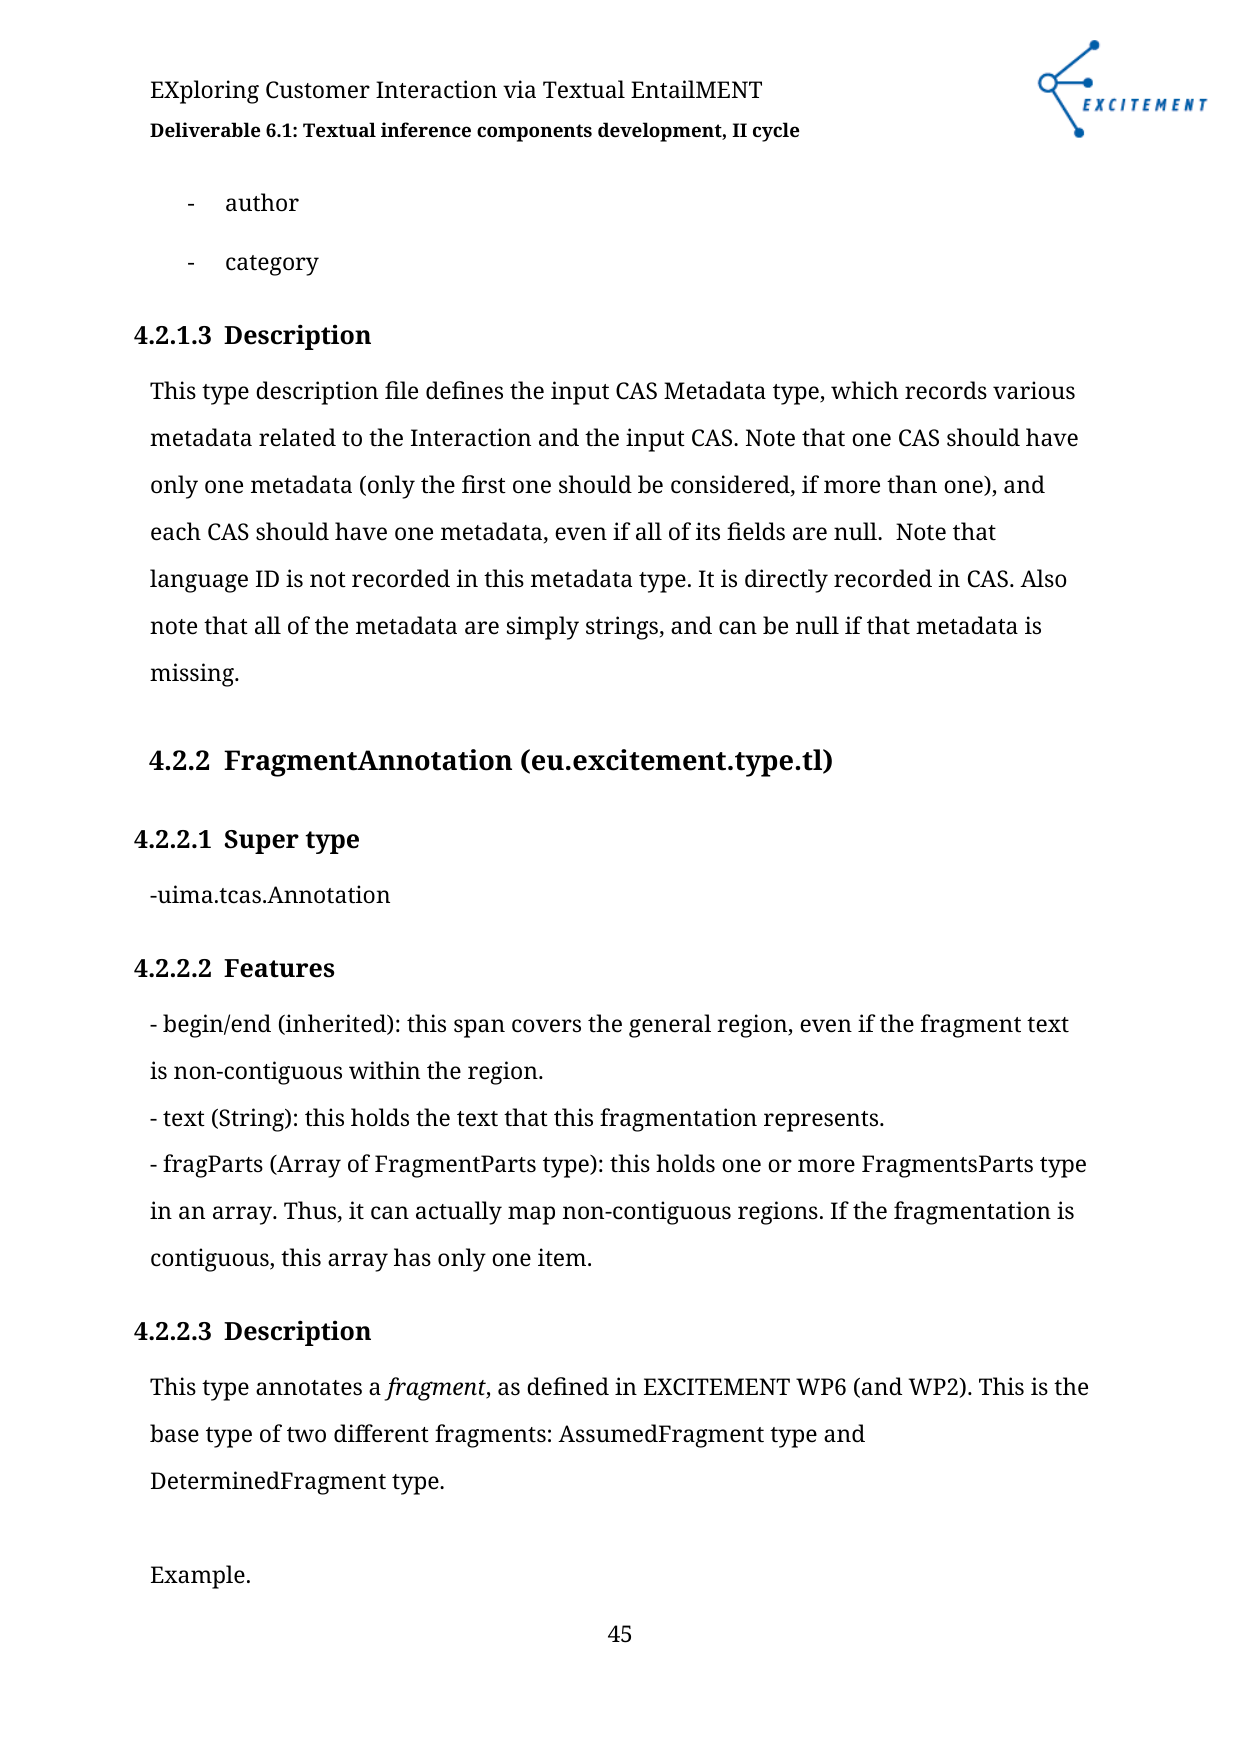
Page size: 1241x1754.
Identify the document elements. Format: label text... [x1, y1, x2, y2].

picture [1028, 29, 1212, 152]
list category [187, 246, 1090, 277]
text -uima.tcas.Annotation [150, 878, 1090, 910]
text - text (String): this holds the text that this fragmentation represents. [150, 1101, 1090, 1133]
subtitle Super type [134, 821, 1090, 855]
text This type description file defines the input CAS Metadata type, which records various metadata related to the Interaction and the input CAS. Note that one CAS should have only one metadata (only the first one should be considered, if more than one), and each CAS should have one metadata, even if all of its fields are null. Note that language ID is not recorded in this metadata type. It is directly recorded in CAS. Also note that all of the metadata are simply strings, and can be null if that metadata is missing. [150, 375, 1090, 688]
subtitle Description [134, 1314, 1090, 1348]
list author [187, 187, 1090, 218]
subtitle FragmentAnnotation (eu.excitement.type.tl) [149, 741, 1090, 778]
text - fragParts (Array of FragmentParts type): this holds one or more FragmentsParts type in an array. Thus, it can actually map non-contiguous regions. If the fragmentation is contiguous, this array has only one item. [150, 1148, 1090, 1273]
text - begin/end (inherited): this span covers the general region, even if the fragment text is non-contiguous within the region. [150, 1008, 1090, 1086]
text Example. [150, 1559, 1090, 1590]
subtitle Description [134, 318, 1090, 352]
subtitle Features [134, 950, 1090, 984]
text This type annotates a fragment, as defined in EXCITEMENT WP6 (and WP2). This is the base type of two different fragments: AssumedFragment type and DeterminedFragment type. [150, 1371, 1090, 1496]
